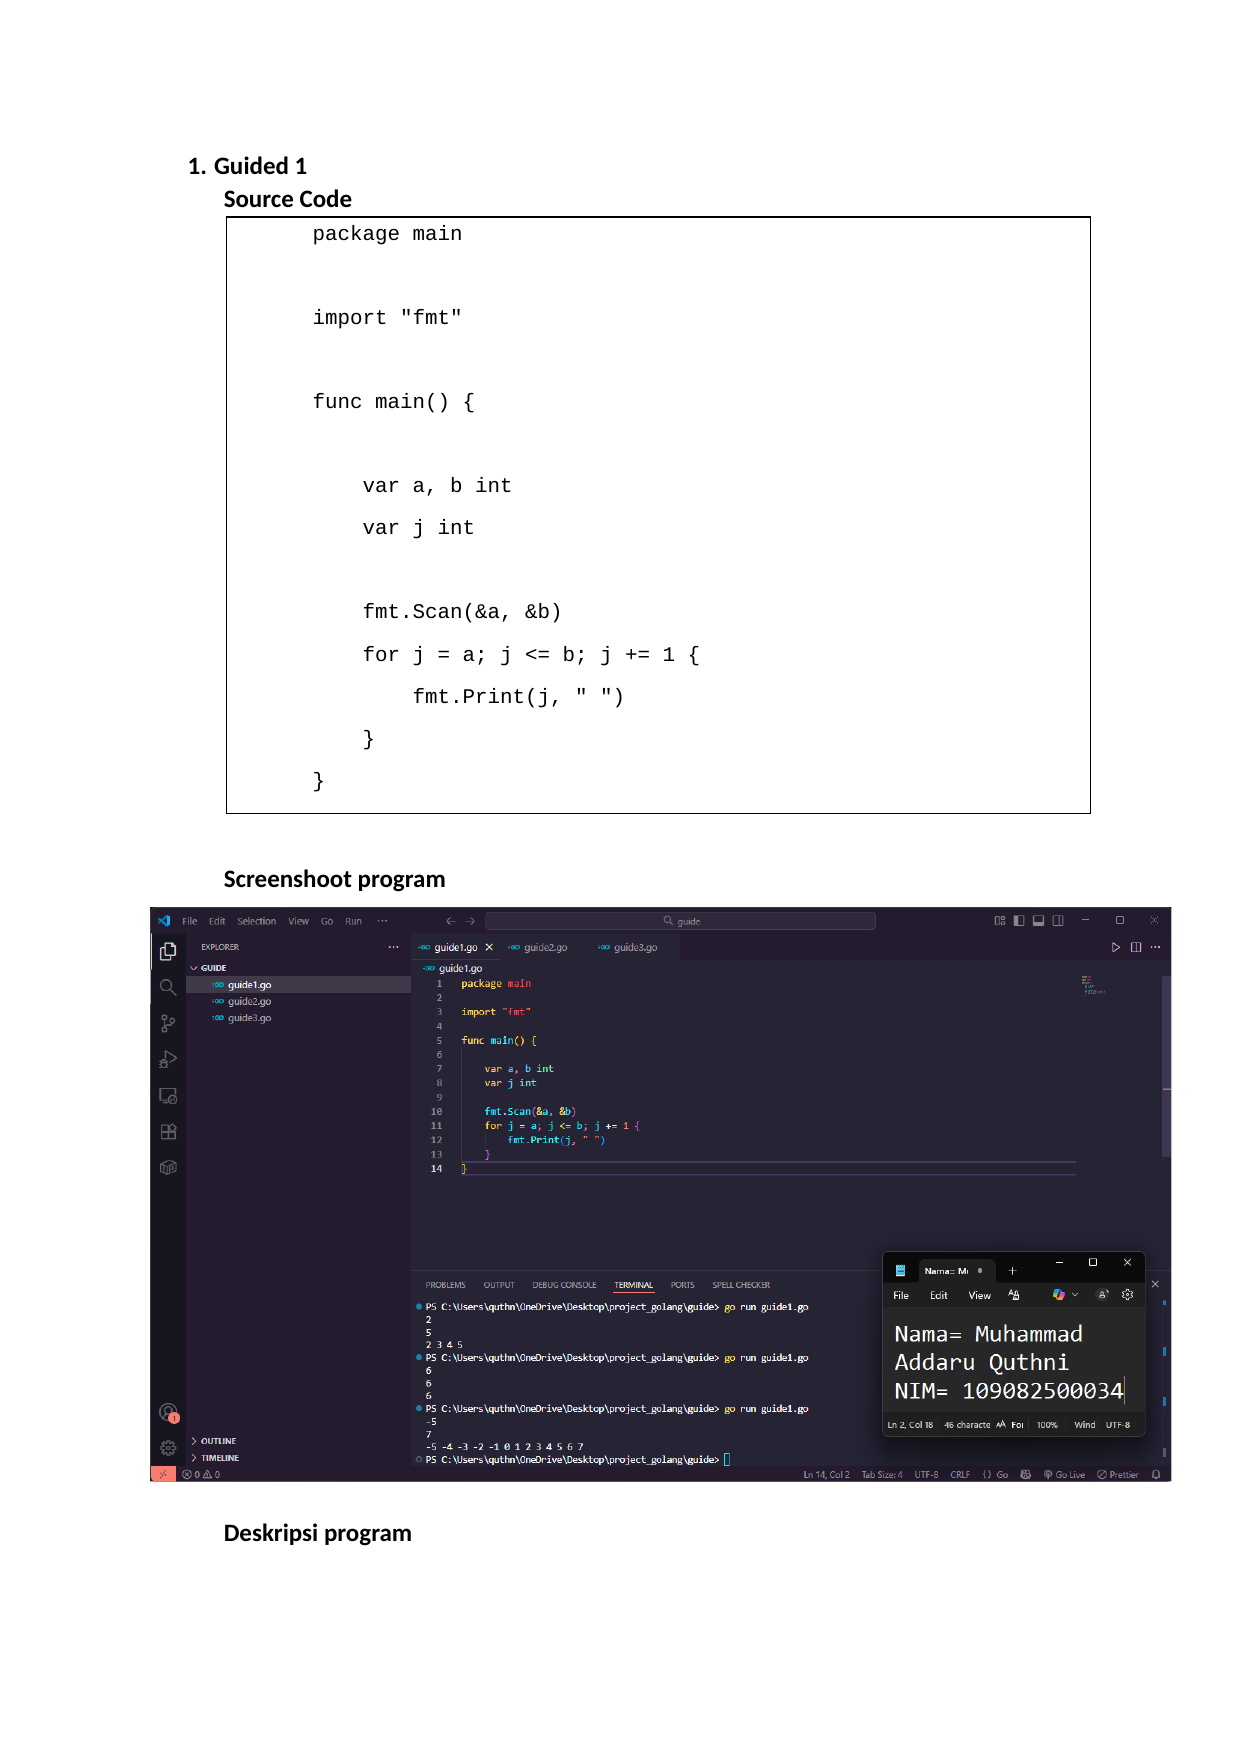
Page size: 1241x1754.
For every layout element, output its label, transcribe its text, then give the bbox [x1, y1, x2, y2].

picture [150, 907, 1172, 1482]
text 1. Guided 1 [187, 150, 1092, 181]
text Deskripsi program [223, 1517, 1092, 1548]
table_header package main import "fmt" func main() { var a, b int var j int fmt.Scan(&a, &b) for j = a; j <= b; j += 1 { fmt.Print(j, " ") } } [227, 218, 1090, 812]
text Screenshoot program [223, 863, 1092, 894]
text Source Code [223, 183, 1092, 214]
